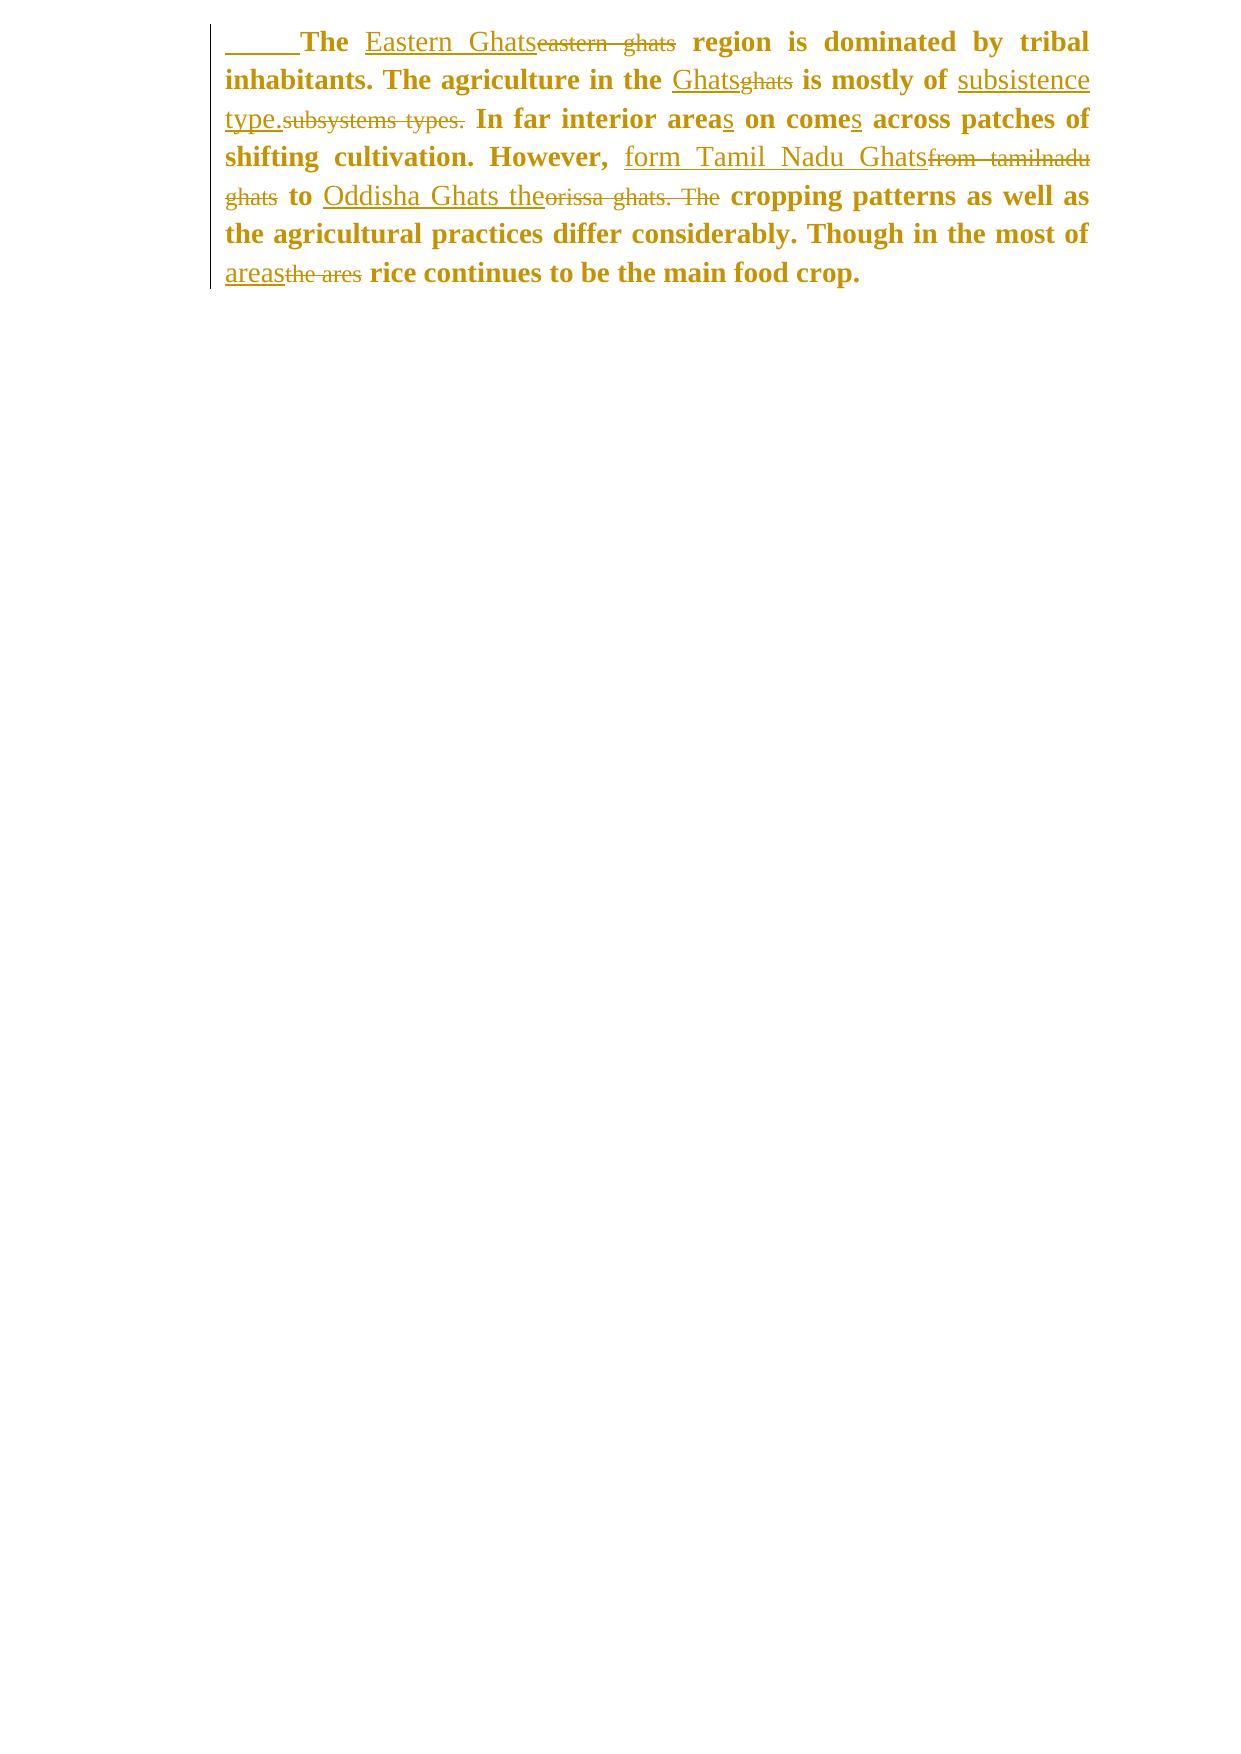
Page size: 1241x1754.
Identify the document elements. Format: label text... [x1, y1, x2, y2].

text The region is dominated by tribal inhabitants. The agriculture in the is mostly of In far interior area on come across patches of shifting cultivation. However, to cropping patterns as well as the agricultural practices differ considerably. Though in the most of rice continues to be the main food crop. [225, 24, 1090, 289]
